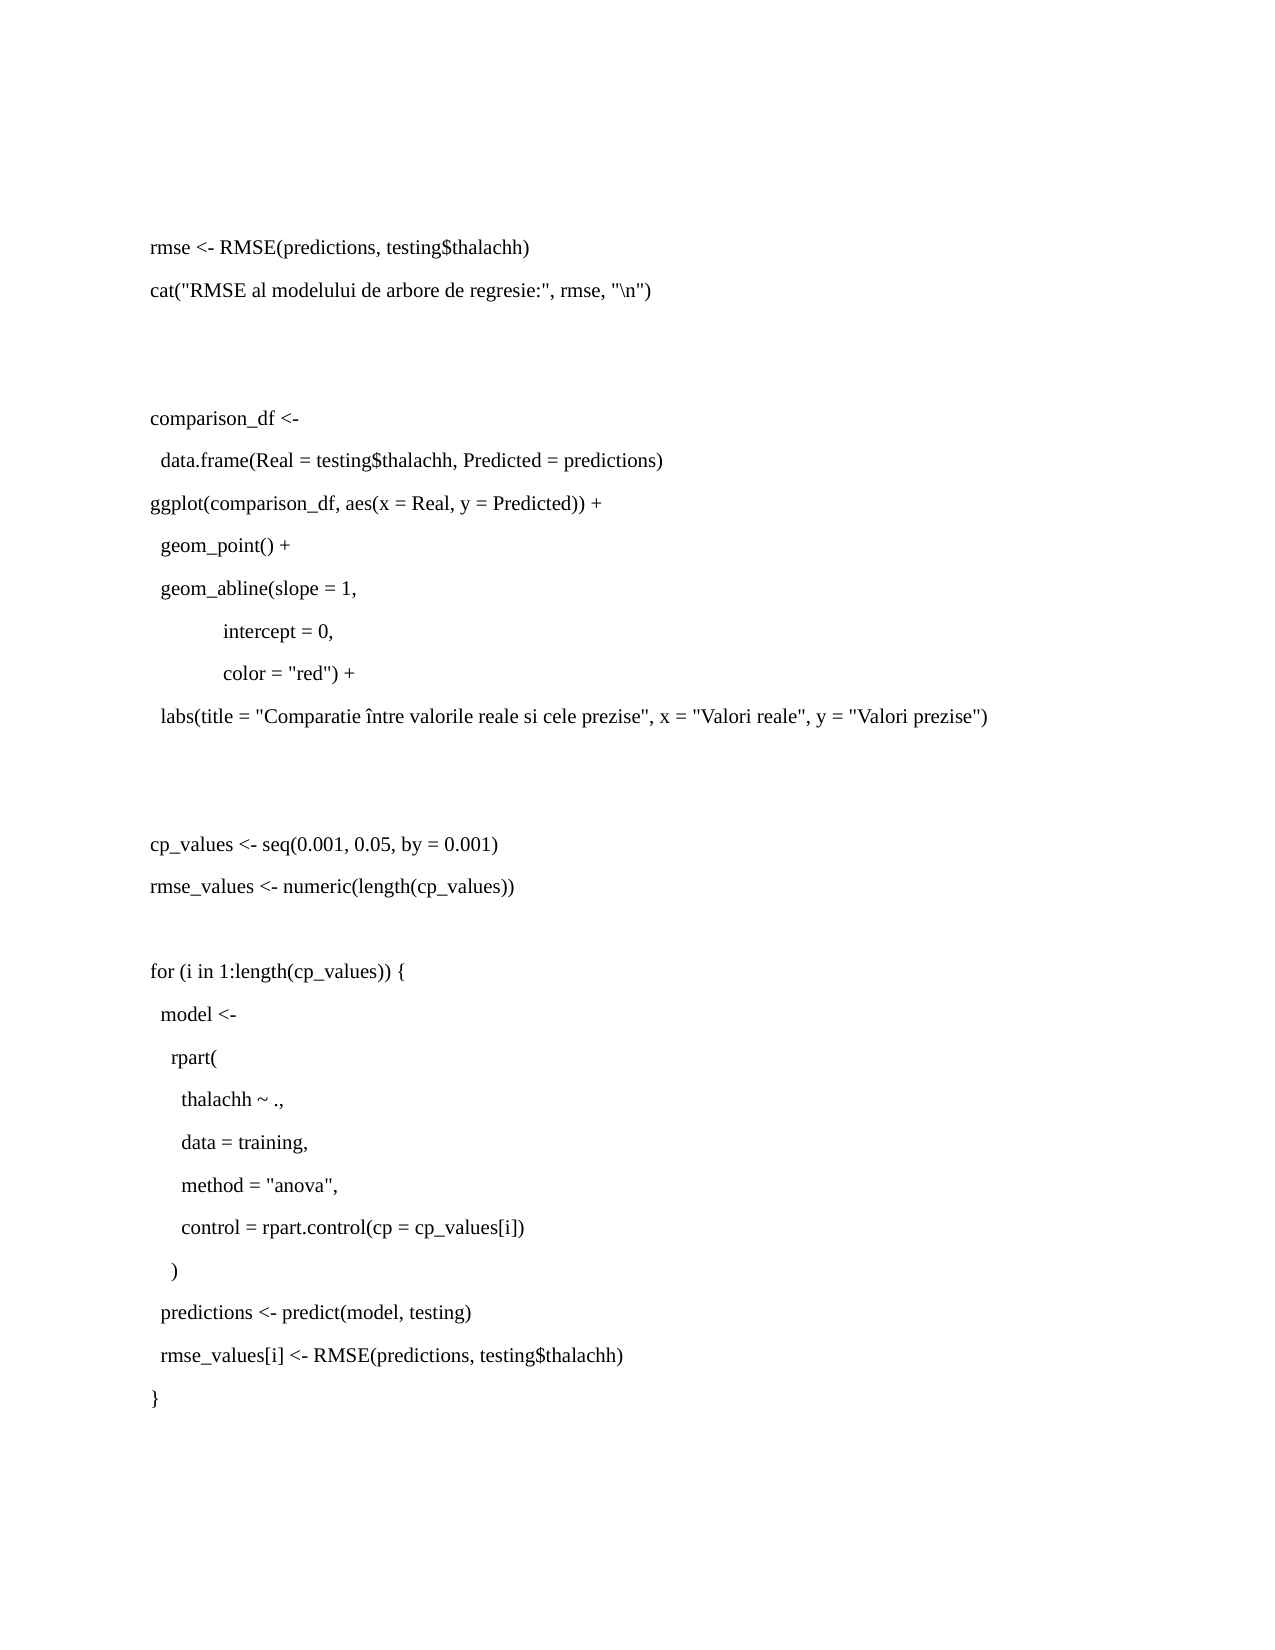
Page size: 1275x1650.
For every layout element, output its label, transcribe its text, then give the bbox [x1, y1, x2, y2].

text control = rpart.control(cp = cp_values[i]) [150, 1215, 1125, 1239]
text data = training, [150, 1130, 1125, 1154]
text method = "anova", [150, 1172, 1125, 1197]
text thalachh ~ ., [150, 1087, 1125, 1111]
text cp_values <- seq(0.001, 0.05, by = 0.001) [150, 832, 1125, 856]
text model <- [150, 1002, 1125, 1026]
text for (i in 1:length(cp_values)) { [150, 959, 1125, 983]
text ggplot(comparison_df, aes(x = Real, y = Predicted)) + [150, 491, 1125, 515]
text } [150, 1386, 1125, 1409]
text ) [150, 1258, 1125, 1282]
text predictions <- predict(model, testing) [150, 1300, 1125, 1324]
text cat("RMSE al modelului de arbore de regresie:", rmse, "\n") [150, 278, 1125, 302]
text rmse <- RMSE(predictions, testing$thalachh) [150, 235, 1125, 259]
text labs(title = "Comparatie între valorile reale si cele prezise", x = "Valori reale", y = "Valori prezise") [150, 704, 1125, 728]
text data.frame(Real = testing$thalachh, Predicted = predictions) [150, 448, 1125, 472]
text rmse_values <- numeric(length(cp_values)) [150, 874, 1125, 898]
text geom_abline(slope = 1, [150, 576, 1125, 600]
text rmse_values[i] <- RMSE(predictions, testing$thalachh) [150, 1343, 1125, 1367]
text intercept = 0, [150, 619, 1125, 643]
text color = "red") + [150, 661, 1125, 685]
text geom_point() + [150, 533, 1125, 557]
text comparison_df <- [150, 406, 1125, 430]
text rpart( [150, 1045, 1125, 1069]
